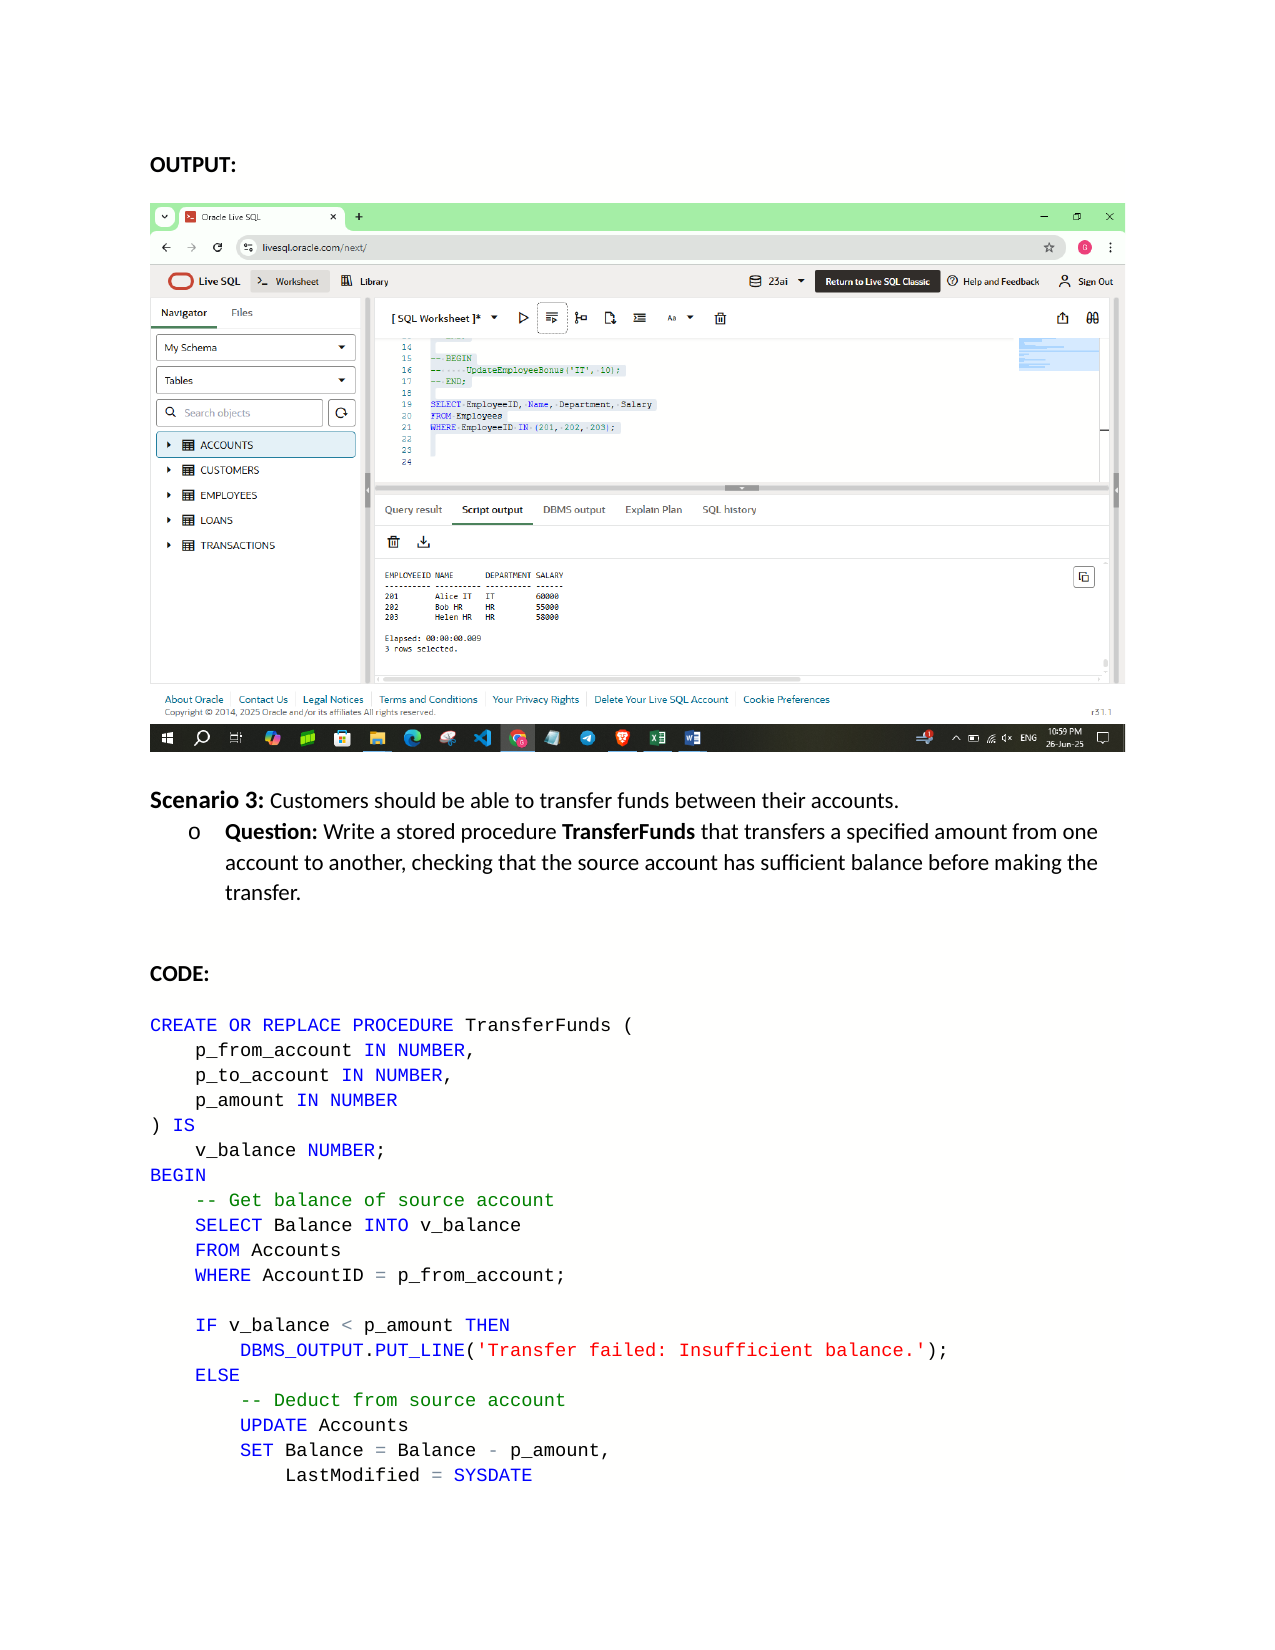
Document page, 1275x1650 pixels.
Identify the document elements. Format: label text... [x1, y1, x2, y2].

text p_from_account IN NUMBER, [150, 1037, 1125, 1062]
text UPDATE Accounts [150, 1412, 1125, 1437]
text -- Get balance of source account [150, 1187, 1125, 1212]
text SELECT Balance INTO v_balance [150, 1212, 1125, 1237]
text OUTPUT: [150, 150, 1125, 178]
text LastModified = SYSDATE [150, 1462, 1125, 1487]
text ) IS [150, 1112, 1125, 1137]
text CODE: [150, 959, 1125, 987]
text ELSE [150, 1362, 1125, 1387]
list Question: Write a stored procedure TransferFunds that transfers a specified amount from one account to another, checking that the source account has sufficient balance before making the transfer. [187, 817, 1125, 907]
text SET Balance = Balance - p_amount, [150, 1437, 1125, 1462]
text Scenario 3: Customers should be able to transfer funds between their accounts. [150, 784, 1125, 814]
text BEGIN [150, 1162, 1125, 1187]
text p_amount IN NUMBER [150, 1087, 1125, 1112]
text FROM Accounts [150, 1237, 1125, 1262]
text p_to_account IN NUMBER, [150, 1062, 1125, 1087]
text WHERE AccountID = p_from_account; [150, 1262, 1125, 1287]
text CREATE OR REPLACE PROCEDURE TransferFunds ( [150, 1012, 1125, 1037]
text DBMS_OUTPUT.PUT_LINE('Transfer failed: Insufficient balance.'); [150, 1337, 1125, 1362]
text v_balance NUMBER; [150, 1137, 1125, 1162]
picture [150, 203, 1125, 752]
text -- Deduct from source account [150, 1387, 1125, 1412]
text IF v_balance < p_amount THEN [150, 1312, 1125, 1337]
